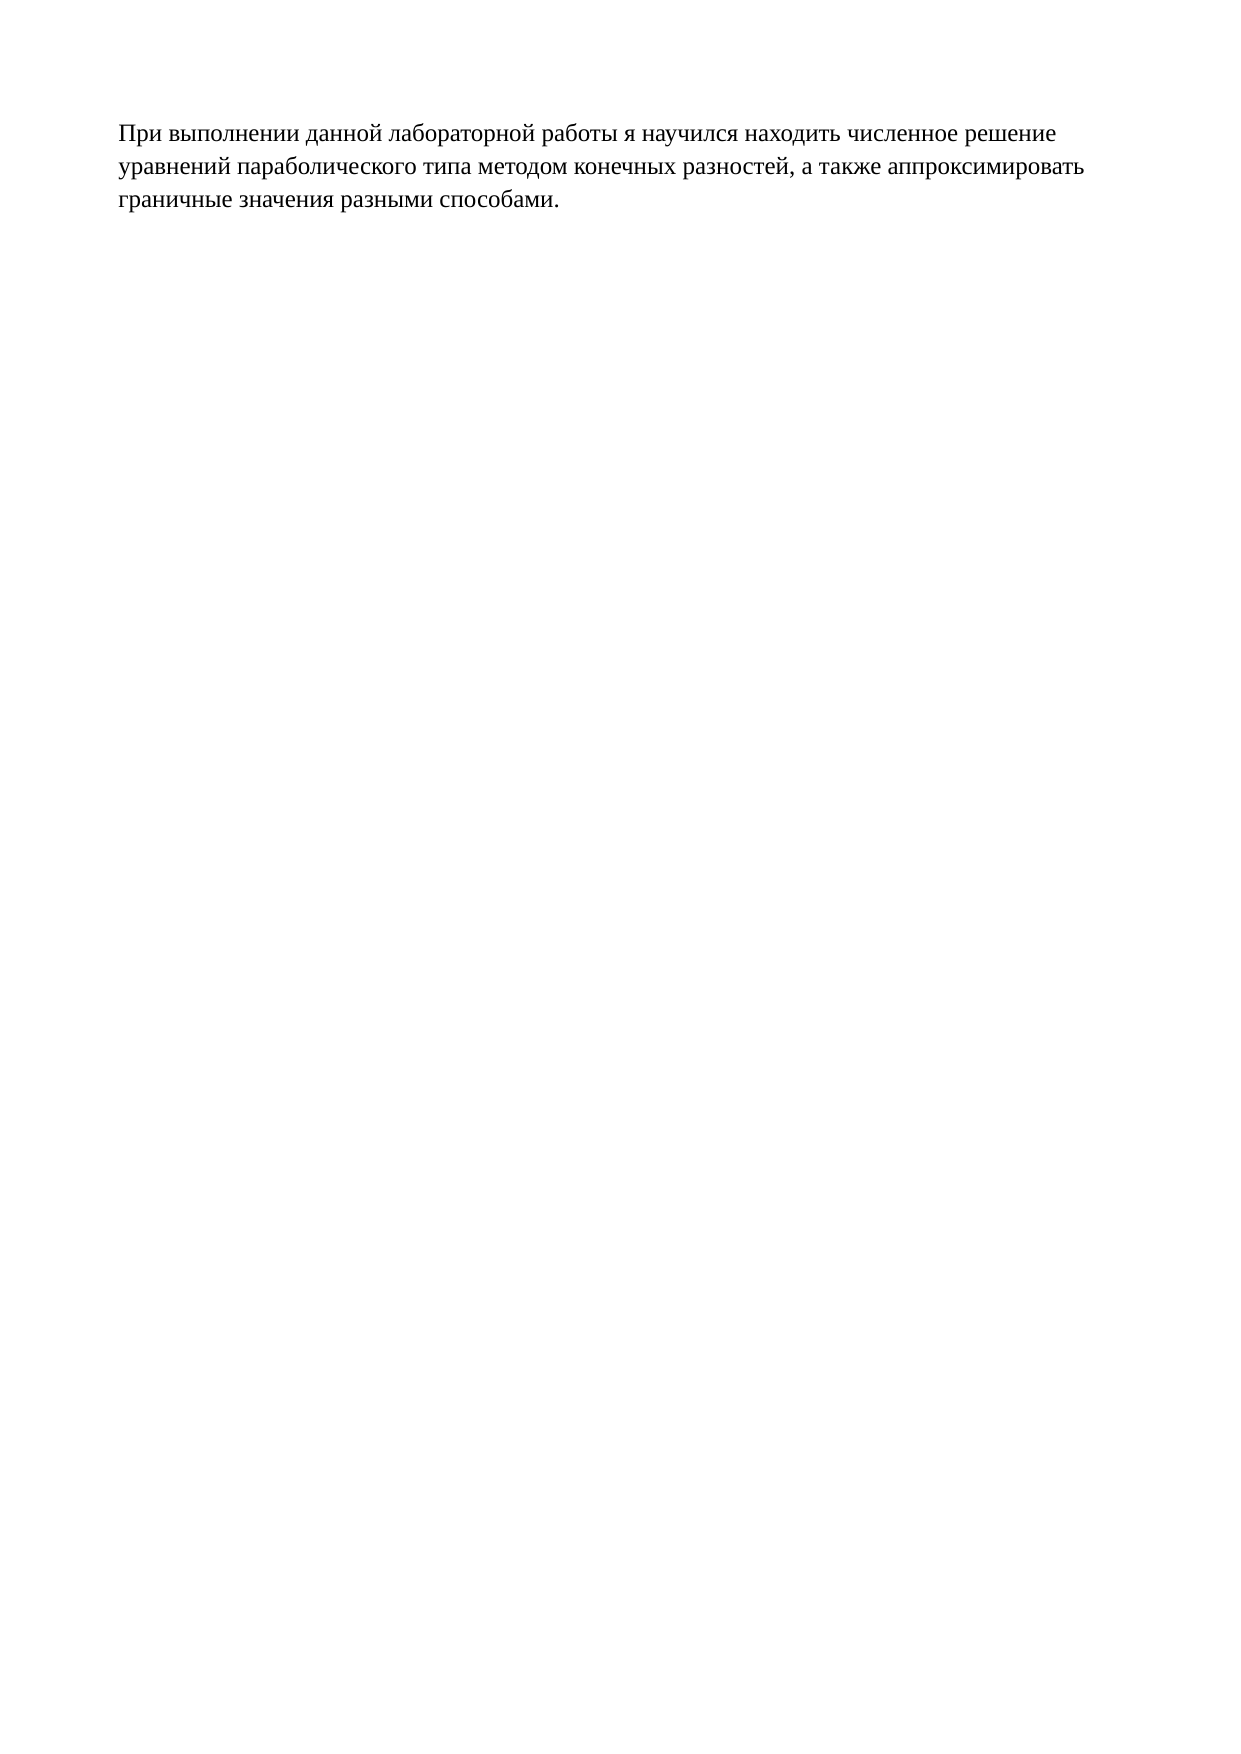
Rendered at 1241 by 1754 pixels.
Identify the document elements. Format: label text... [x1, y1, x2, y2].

text При выполнении данной лабораторной работы я научился находить численное решение уравнений параболического типа методом конечных разностей, а также аппроксимировать граничные значения разными способами. [118, 118, 1122, 213]
